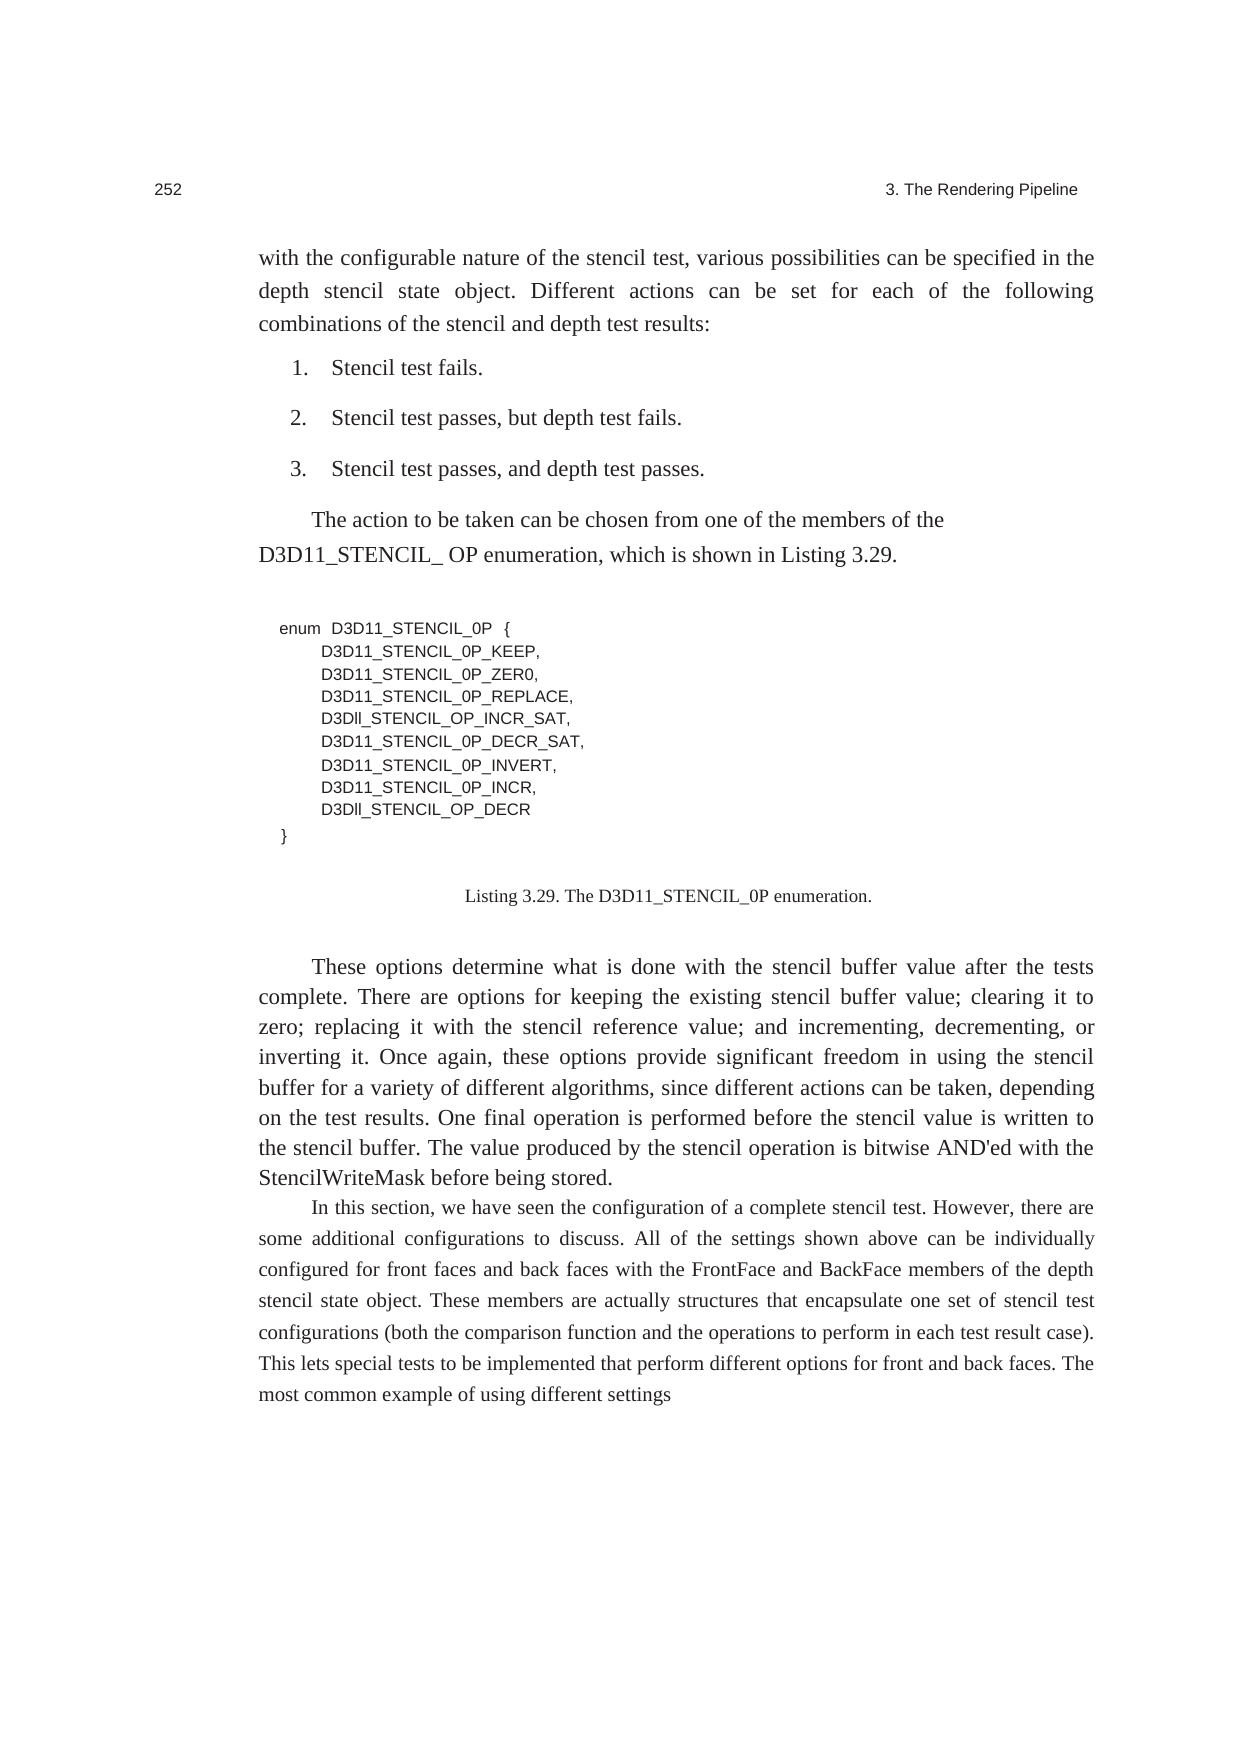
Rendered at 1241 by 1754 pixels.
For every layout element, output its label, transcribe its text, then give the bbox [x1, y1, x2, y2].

text with the configurable nature of the stencil test, various possibilities can be specified in the depth stencil state object. Different actions can be set for each of the following combinations of the stencil and depth test results: [258, 244, 1096, 337]
text Listing 3.29. The D3D11_STENCIL_0P enumeration. [464, 885, 1100, 907]
text } [281, 826, 1100, 845]
text In this section, we have seen the configuration of a complete stencil test. However, there are some additional configurations to discuss. All of the settings shown above can be individually configured for front faces and back faces with the FrontFace and BackFace members of the depth stencil state object. These members are actually structures that encapsulate one set of stencil test configurations (both the comparison function and the operations to perform in each test result case). This lets special tests to be implemented that perform different options for front and back faces. The most common example of using different settings [258, 1194, 1096, 1406]
list Stencil test fails. [291, 354, 1100, 380]
text D3D11_STENCIL_0P_DECR_SAT, [321, 732, 1100, 751]
text These options determine what is done with the stencil buffer value after the tests complete. There are options for keeping the existing stencil buffer value; clearing it to zero; replacing it with the stencil reference value; and incrementing, decrementing, or inverting it. Once again, these options provide significant freedom in using the stencil buffer for a variety of different algorithms, since different actions can be taken, depending on the test results. One final operation is performed before the stencil value is written to the stencil buffer. The value produced by the stencil operation is bitwise AND'ed with the StencilWriteMask before being stored. [258, 953, 1096, 1191]
text D3D11_STENCIL_0P_KEEP, [321, 642, 1100, 661]
list Stencil test passes, and depth test passes. [290, 455, 1100, 481]
text enum D3D11_STENCIL_0P { [279, 619, 1100, 638]
text 252 3. The Rendering Pipeline [154, 180, 1100, 199]
list Stencil test passes, but depth test fails. [290, 404, 1100, 430]
text D3Dll_STENCIL_OP_DECR [321, 799, 1100, 819]
text D3D11_STENCIL_0P_INCR, [321, 777, 1100, 797]
text D3D11_STENCIL_0P_ZER0, [321, 665, 1100, 684]
text D3Dll_STENCIL_OP_INCR_SAT, [321, 709, 1100, 728]
text D3D11_STENCIL_0P_INVERT, [321, 755, 1100, 774]
text D3D11_STENCIL_0P_REPLACE, [321, 687, 1100, 706]
text The action to be taken can be chosen from one of the members of the D3D11_STENCIL_ OP enumeration, which is shown in Listing 3.29. [258, 506, 1096, 567]
